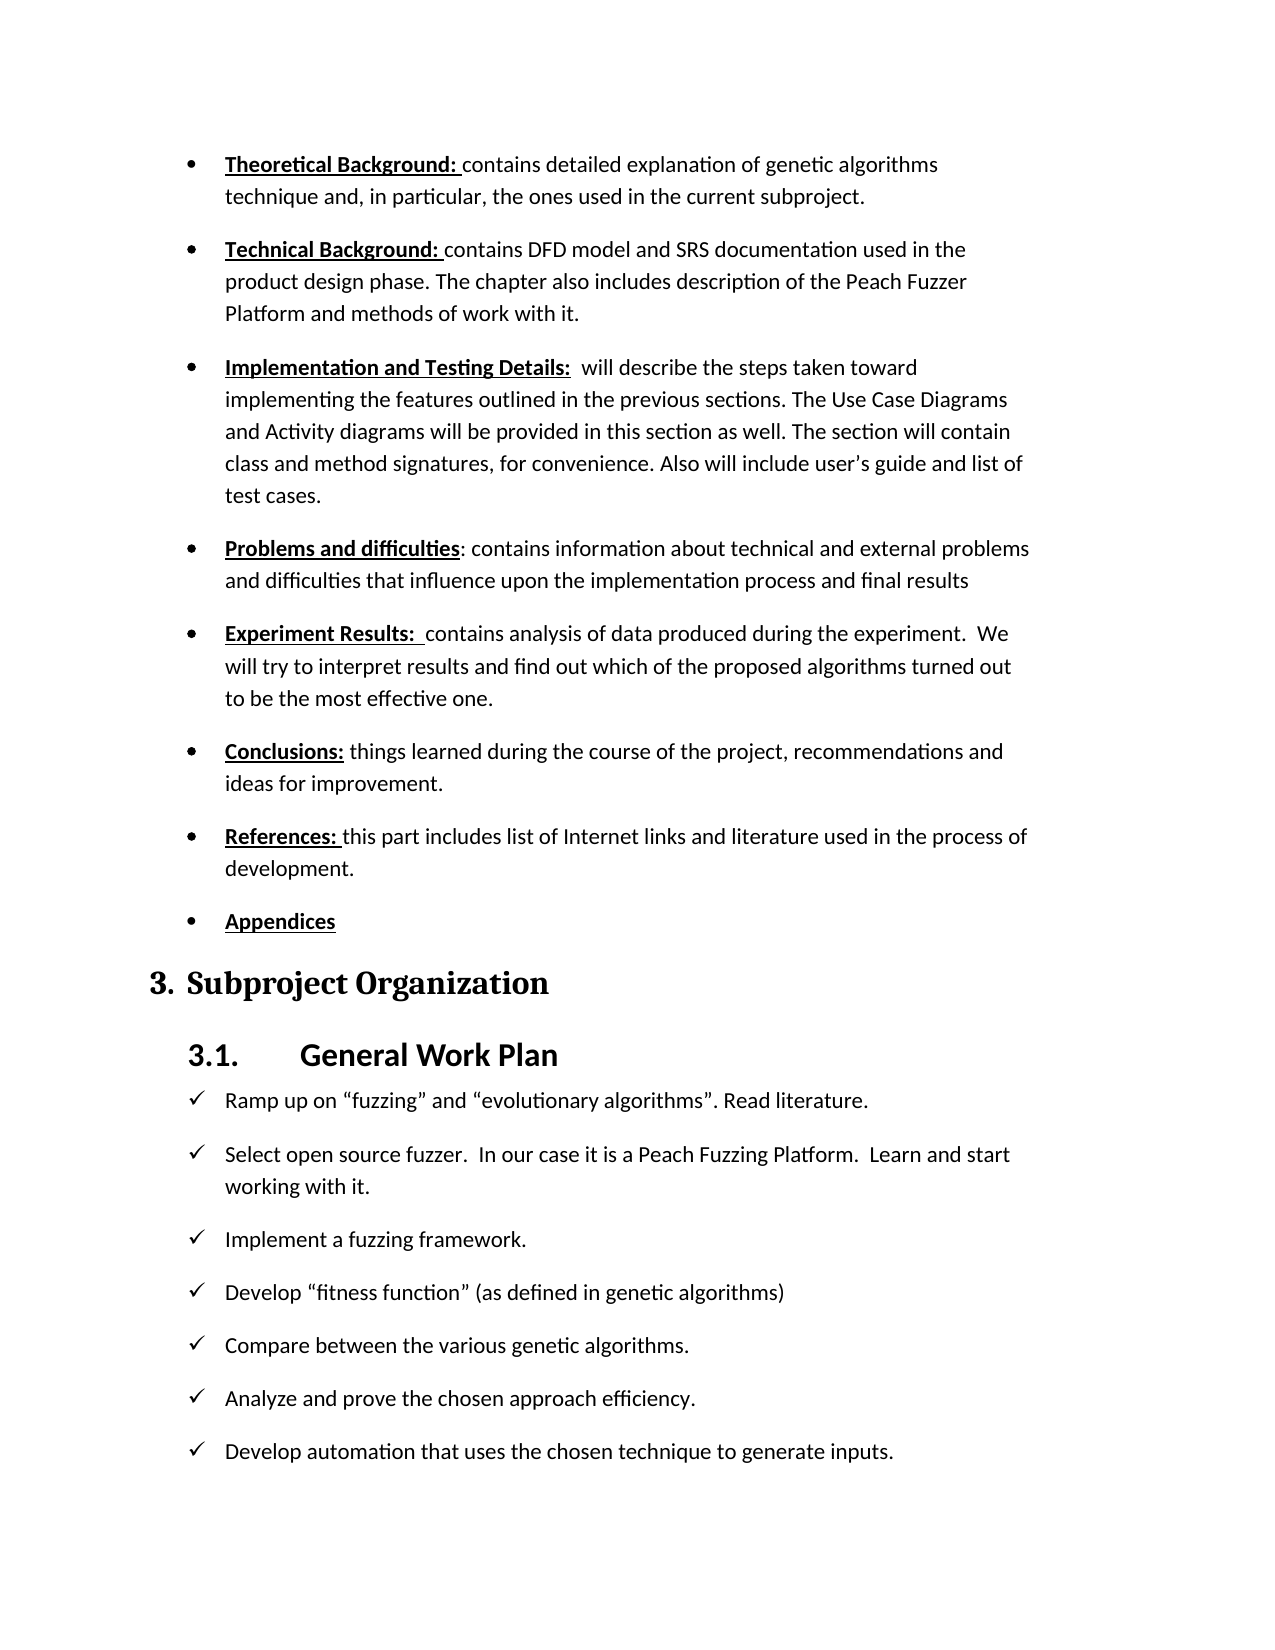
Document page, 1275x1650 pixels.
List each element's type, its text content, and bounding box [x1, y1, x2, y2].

list Conclusions: things learned during the course of the project, recommendations and ideas for improvement. [187, 737, 1034, 797]
list Develop automation that uses the chosen technique to generate inputs. [187, 1437, 1034, 1465]
subtitle Subproject Organization [150, 964, 1034, 1003]
list Ramp up on “fuzzing” and “evolutionary algorithms”. Read literature. [187, 1087, 1034, 1115]
list References: this part includes list of Internet links and literature used in the process of development. [187, 822, 1034, 882]
list Develop “fitness function” (as defined in genetic algorithms) [187, 1278, 1034, 1306]
list Select open source fuzzer. In our case it is a Peach Fuzzing Platform. Learn and start working with it. [187, 1140, 1034, 1200]
list Technical Background: contains DFD model and SRS documentation used in the product design phase. The chapter also includes description of the Peach Fuzzer Platform and methods of work with it. [187, 235, 1034, 328]
subtitle General Work Plan [187, 1034, 1034, 1074]
list Appendices [187, 907, 1034, 935]
list Problems and difficulties: contains information about technical and external problems and difficulties that influence upon the implementation process and final results [187, 534, 1034, 594]
list Implementation and Testing Details: will describe the steps taken toward implementing the features outlined in the previous sections. The Use Case Diagrams and Activity diagrams will be provided in this section as well. The section will contain class and method signatures, for convenience. Also will include user’s guide and list of test cases. [187, 353, 1034, 509]
list Theoretical Background: contains detailed explanation of genetic algorithms technique and, in particular, the ones used in the current subproject. [187, 150, 1034, 210]
list Compare between the various genetic algorithms. [187, 1331, 1034, 1359]
list Experiment Results: contains analysis of data produced during the experiment. We will try to interpret results and find out which of the proposed algorithms turned out to be the most effective one. [187, 619, 1034, 712]
list Implement a fuzzing framework. [187, 1225, 1034, 1253]
list Analyze and prove the chosen approach efficiency. [187, 1384, 1034, 1412]
